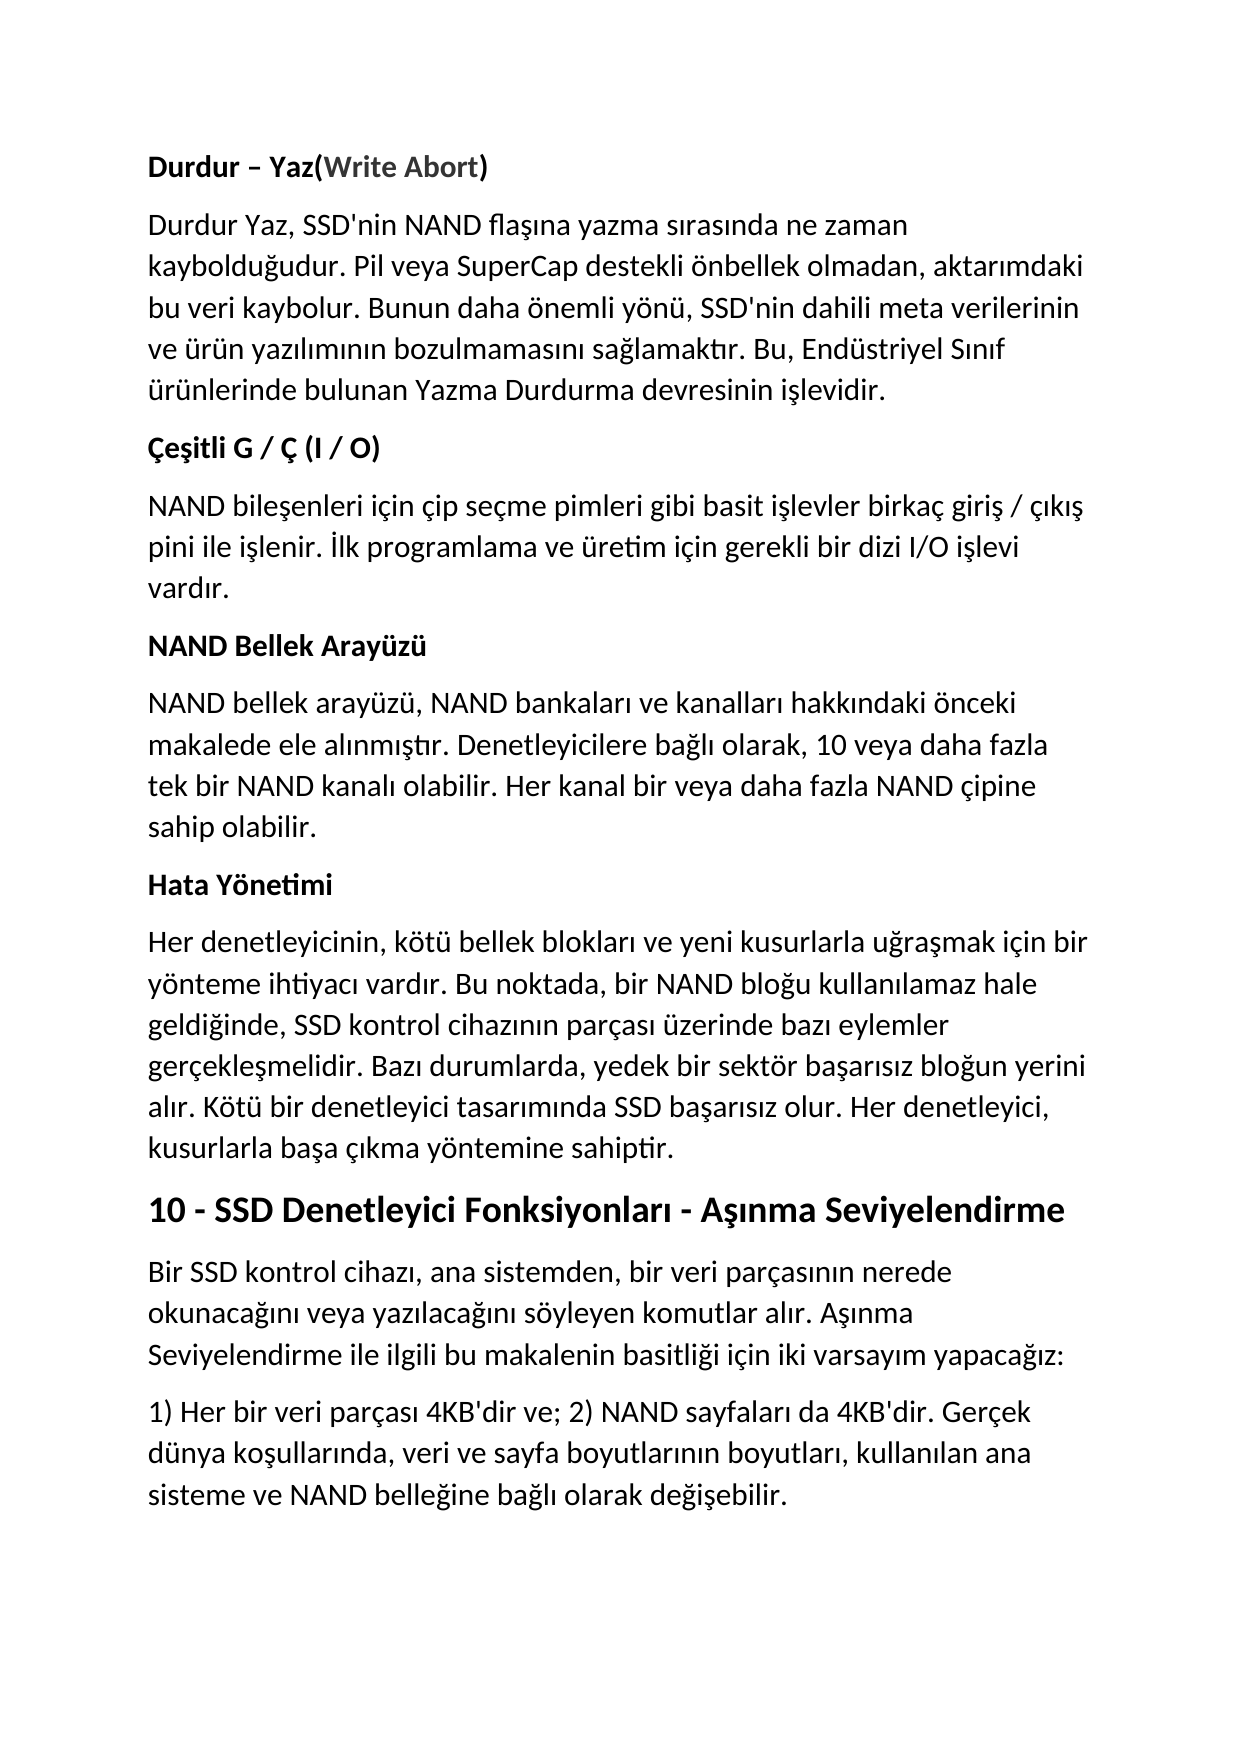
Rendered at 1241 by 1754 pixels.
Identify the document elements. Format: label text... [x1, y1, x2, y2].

text NAND Bellek Arayüzü [148, 626, 1093, 664]
text 10 - SSD Denetleyici Fonksiyonları - Aşınma Seviyelendirme [148, 1186, 1093, 1232]
text Çeşitli G / Ç (I / O) [148, 428, 1093, 466]
text NAND bellek arayüzü, NAND bankaları ve kanalları hakkındaki önceki makalede ele alınmıştır. Denetleyicilere bağlı olarak, 10 veya daha fazla tek bir NAND kanalı olabilir. Her kanal bir veya daha fazla NAND çipine sahip olabilir. [148, 683, 1093, 845]
text Bir SSD kontrol cihazı, ana sistemden, bir veri parçasının nerede okunacağını veya yazılacağını söyleyen komutlar alır. Aşınma Seviyelendirme ile ilgili bu makalenin basitliği için iki varsayım yapacağız: [148, 1252, 1093, 1373]
text Hata Yönetimi [148, 865, 1093, 903]
text Durdur – Yaz(Write Abort) [148, 148, 1093, 186]
text 1) Her bir veri parçası 4KB'dir ve; 2) NAND sayfaları da 4KB'dir. Gerçek dünya koşullarında, veri ve sayfa boyutlarının boyutları, kullanılan ana sisteme ve NAND belleğine bağlı olarak değişebilir. [148, 1392, 1093, 1513]
text NAND bileşenleri için çip seçme pimleri gibi basit işlevler birkaç giriş / çıkış pini ile işlenir. İlk programlama ve üretim için gerekli bir dizi I/O işlevi vardır. [148, 486, 1093, 606]
text Her denetleyicinin, kötü bellek blokları ve yeni kusurlarla uğraşmak için bir yönteme ihtiyacı vardır. Bu noktada, bir NAND bloğu kullanılamaz hale geldiğinde, SSD kontrol cihazının parçası üzerinde bazı eylemler gerçekleşmelidir. Bazı durumlarda, yedek bir sektör başarısız bloğun yerini alır. Kötü bir denetleyici tasarımında SSD başarısız olur. Her denetleyici, kusurlarla başa çıkma yöntemine sahiptir. [148, 923, 1093, 1166]
text Durdur Yaz, SSD'nin NAND flaşına yazma sırasında ne zaman kaybolduğudur. Pil veya SuperCap destekli önbellek olmadan, aktarımdaki bu veri kaybolur. Bunun daha önemli yönü, SSD'nin dahili meta verilerinin ve ürün yazılımının bozulmamasını sağlamaktır. Bu, Endüstriyel Sınıf ürünlerinde bulunan Yazma Durdurma devresinin işlevidir. [148, 205, 1093, 408]
